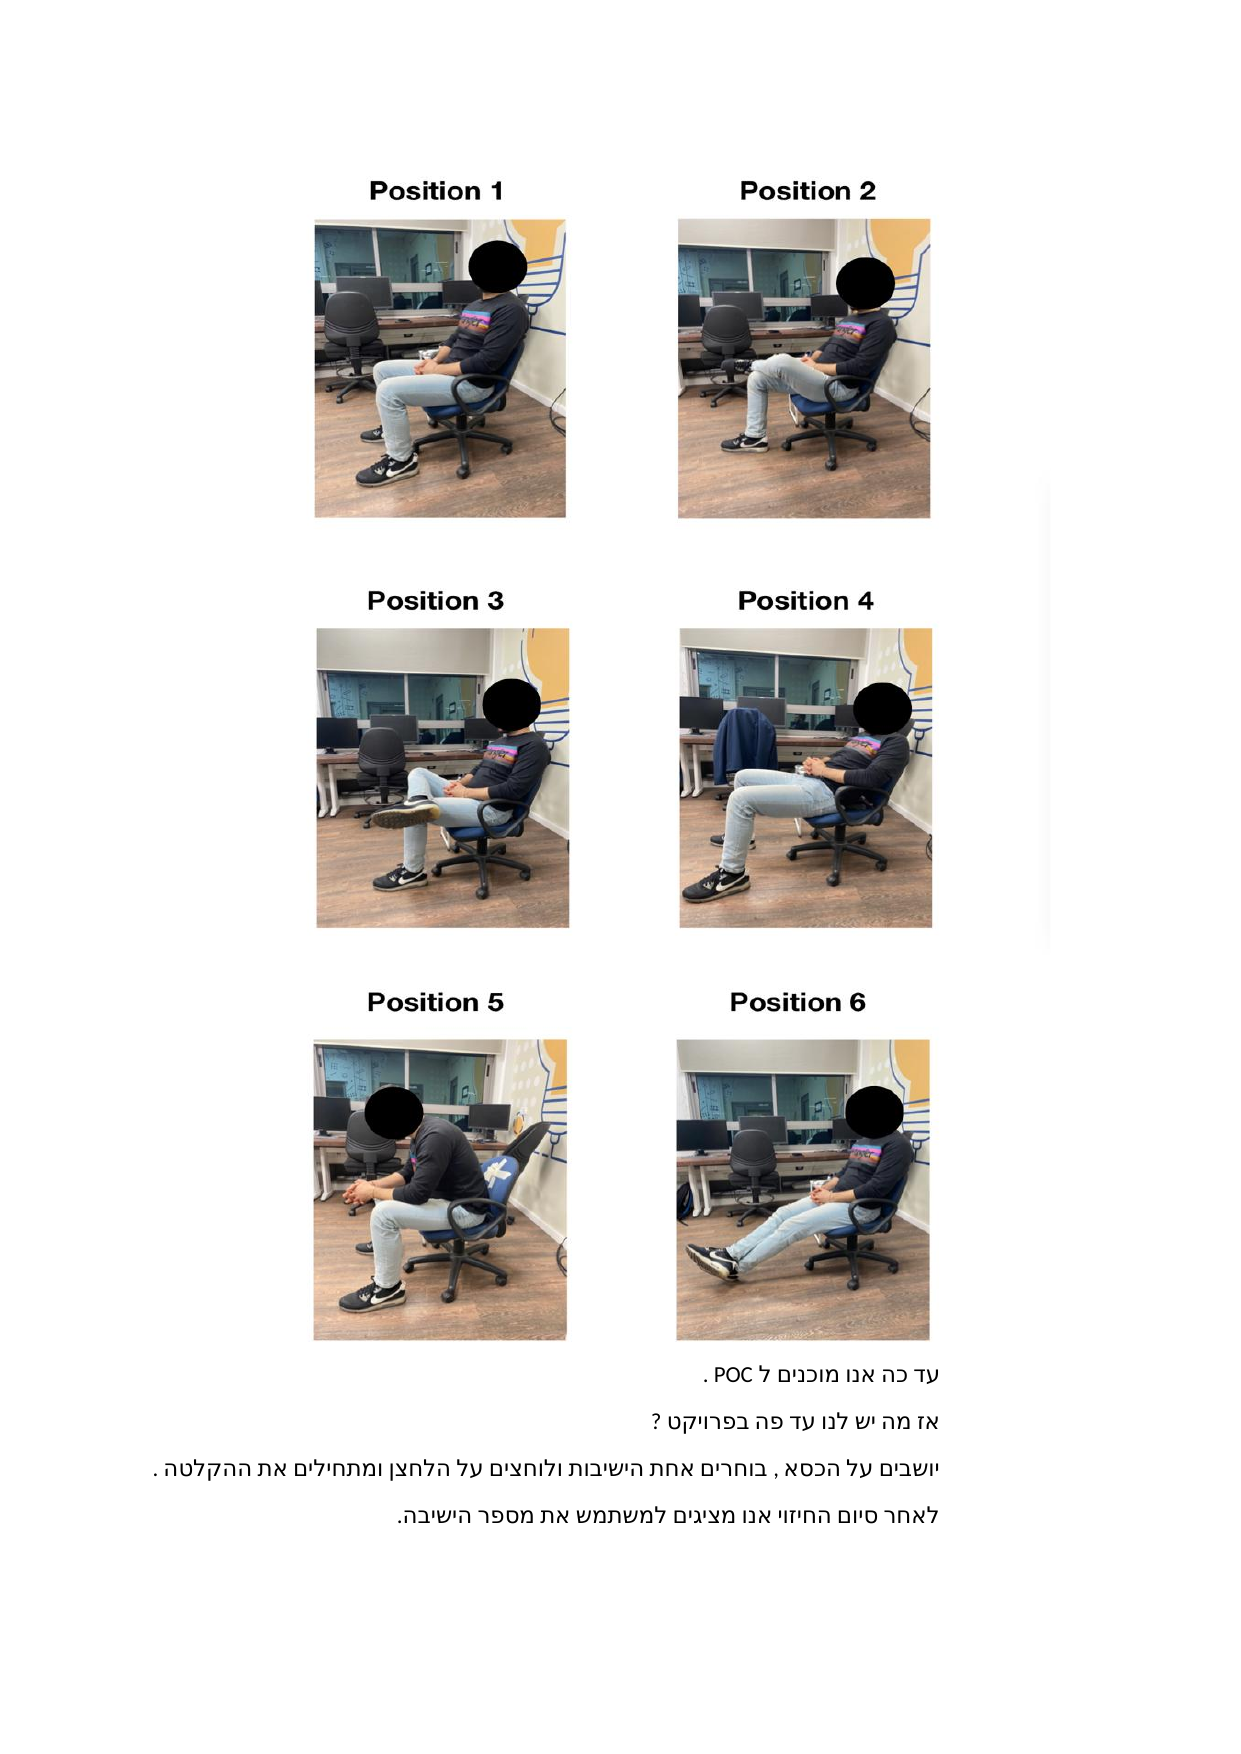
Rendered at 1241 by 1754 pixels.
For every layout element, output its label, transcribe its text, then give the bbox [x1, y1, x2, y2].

text עד כה אנו מוכנים ל POC . [150, 1360, 940, 1388]
text יושבים על הכסא , בוחרים אחת הישיבות ולוחצים על הלחצן ומתחילים את ההקלטה . [150, 1454, 940, 1482]
picture [189, 150, 1051, 1361]
text לאחר סיום החיזוי אנו מציגים למשתמש את מספר הישיבה. [150, 1501, 940, 1529]
text אז מה יש לנו עד פה בפרויקט ? [150, 1407, 940, 1435]
